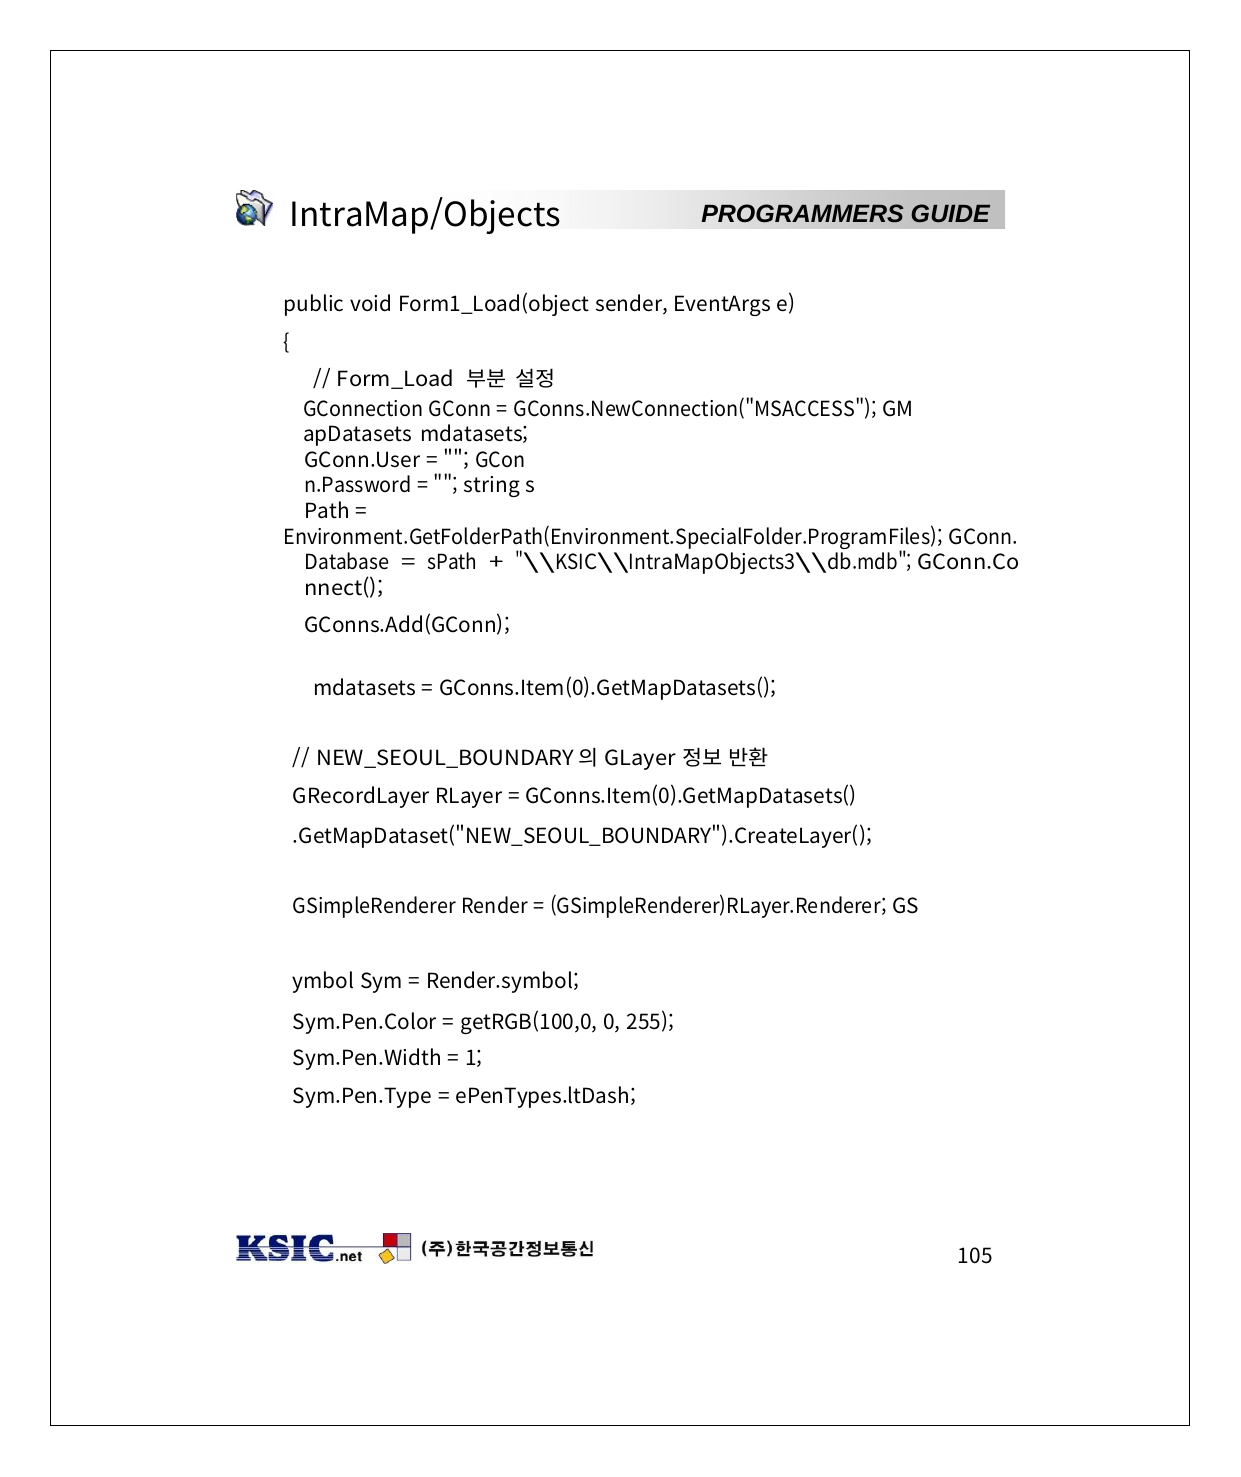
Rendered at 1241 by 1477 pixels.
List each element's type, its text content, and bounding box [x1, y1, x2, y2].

text IntraMap/Objects PROGRAMMERS GUIDE [236, 187, 1065, 236]
picture [236, 1233, 593, 1264]
picture [236, 190, 273, 226]
